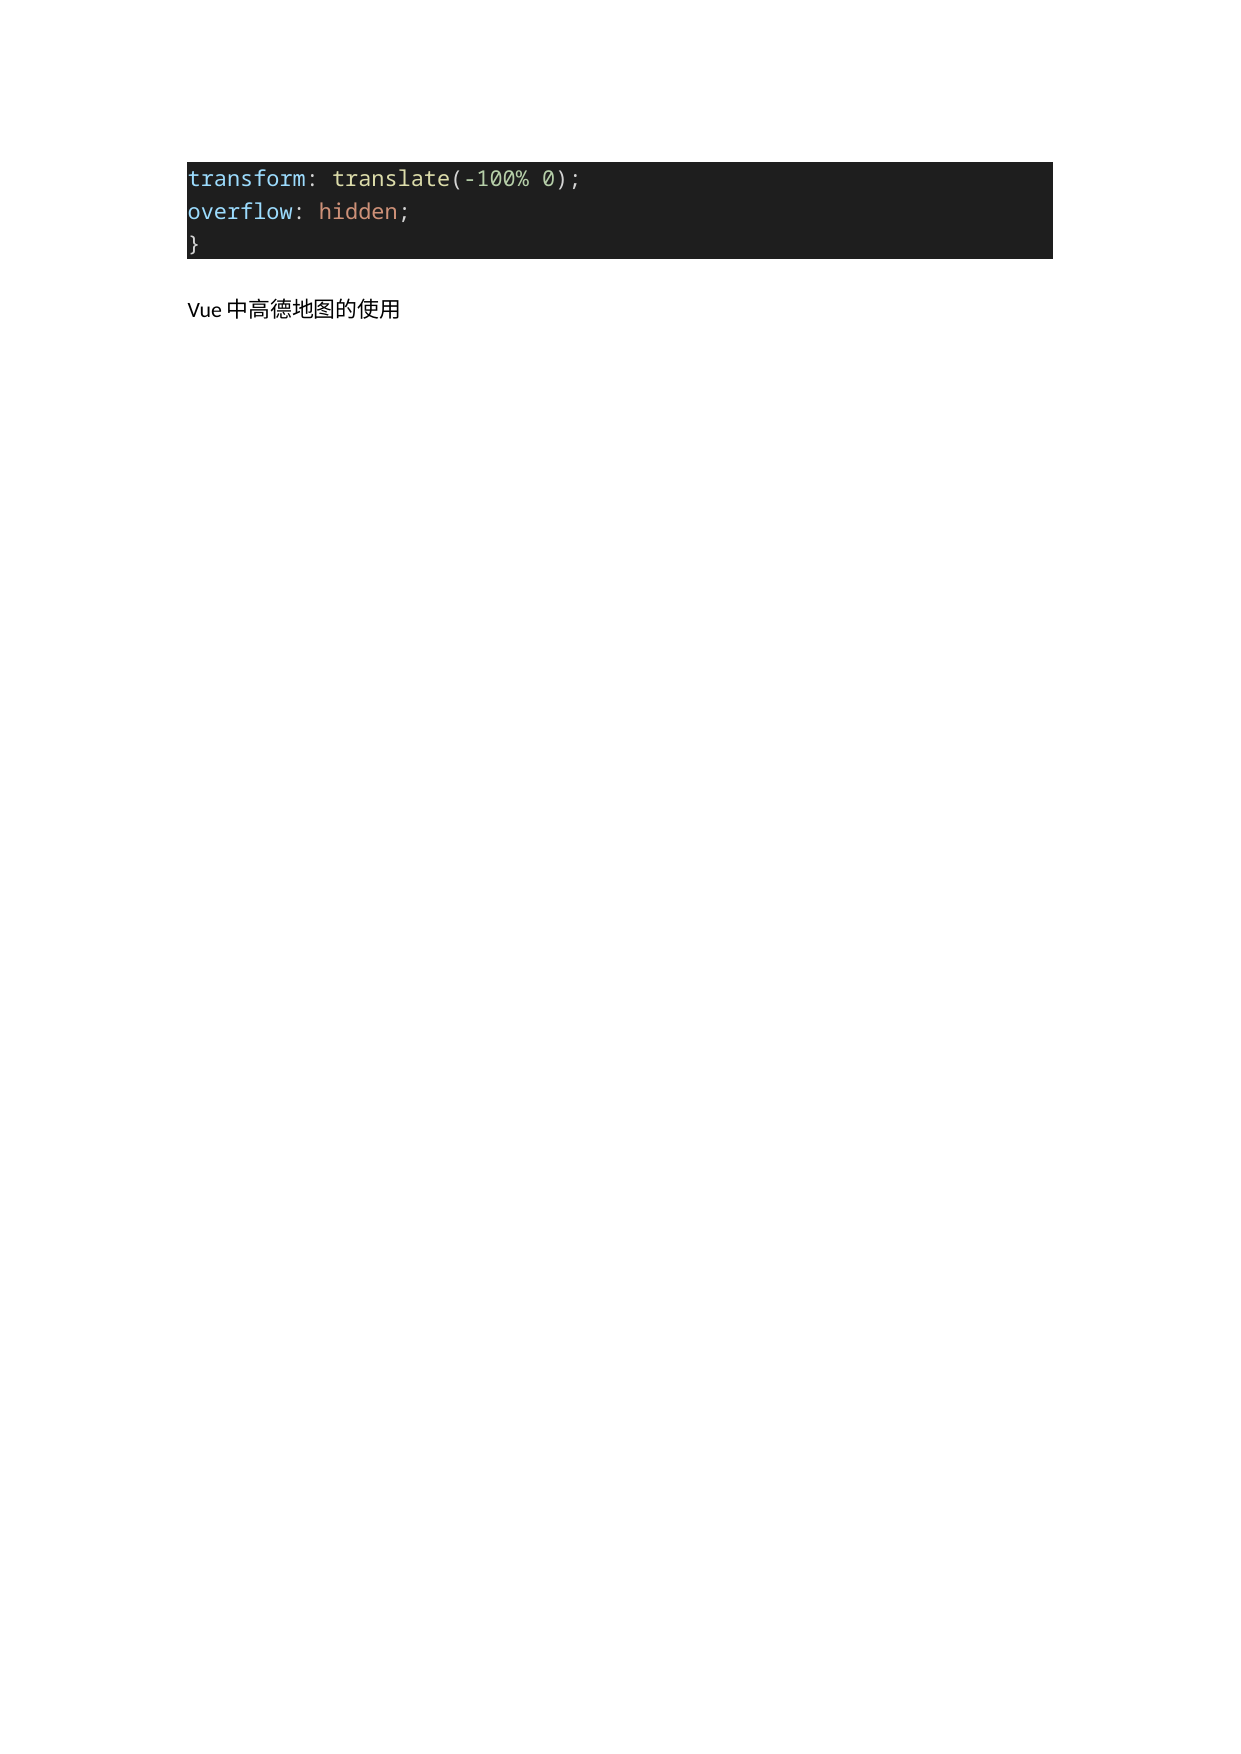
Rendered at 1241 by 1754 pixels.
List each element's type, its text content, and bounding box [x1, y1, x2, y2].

text } [187, 227, 1053, 259]
text overflow: hidden; [187, 194, 1053, 227]
text Vue中高德地图的使用 [187, 292, 1053, 324]
text transform: translate(-100% 0); [187, 162, 1053, 194]
